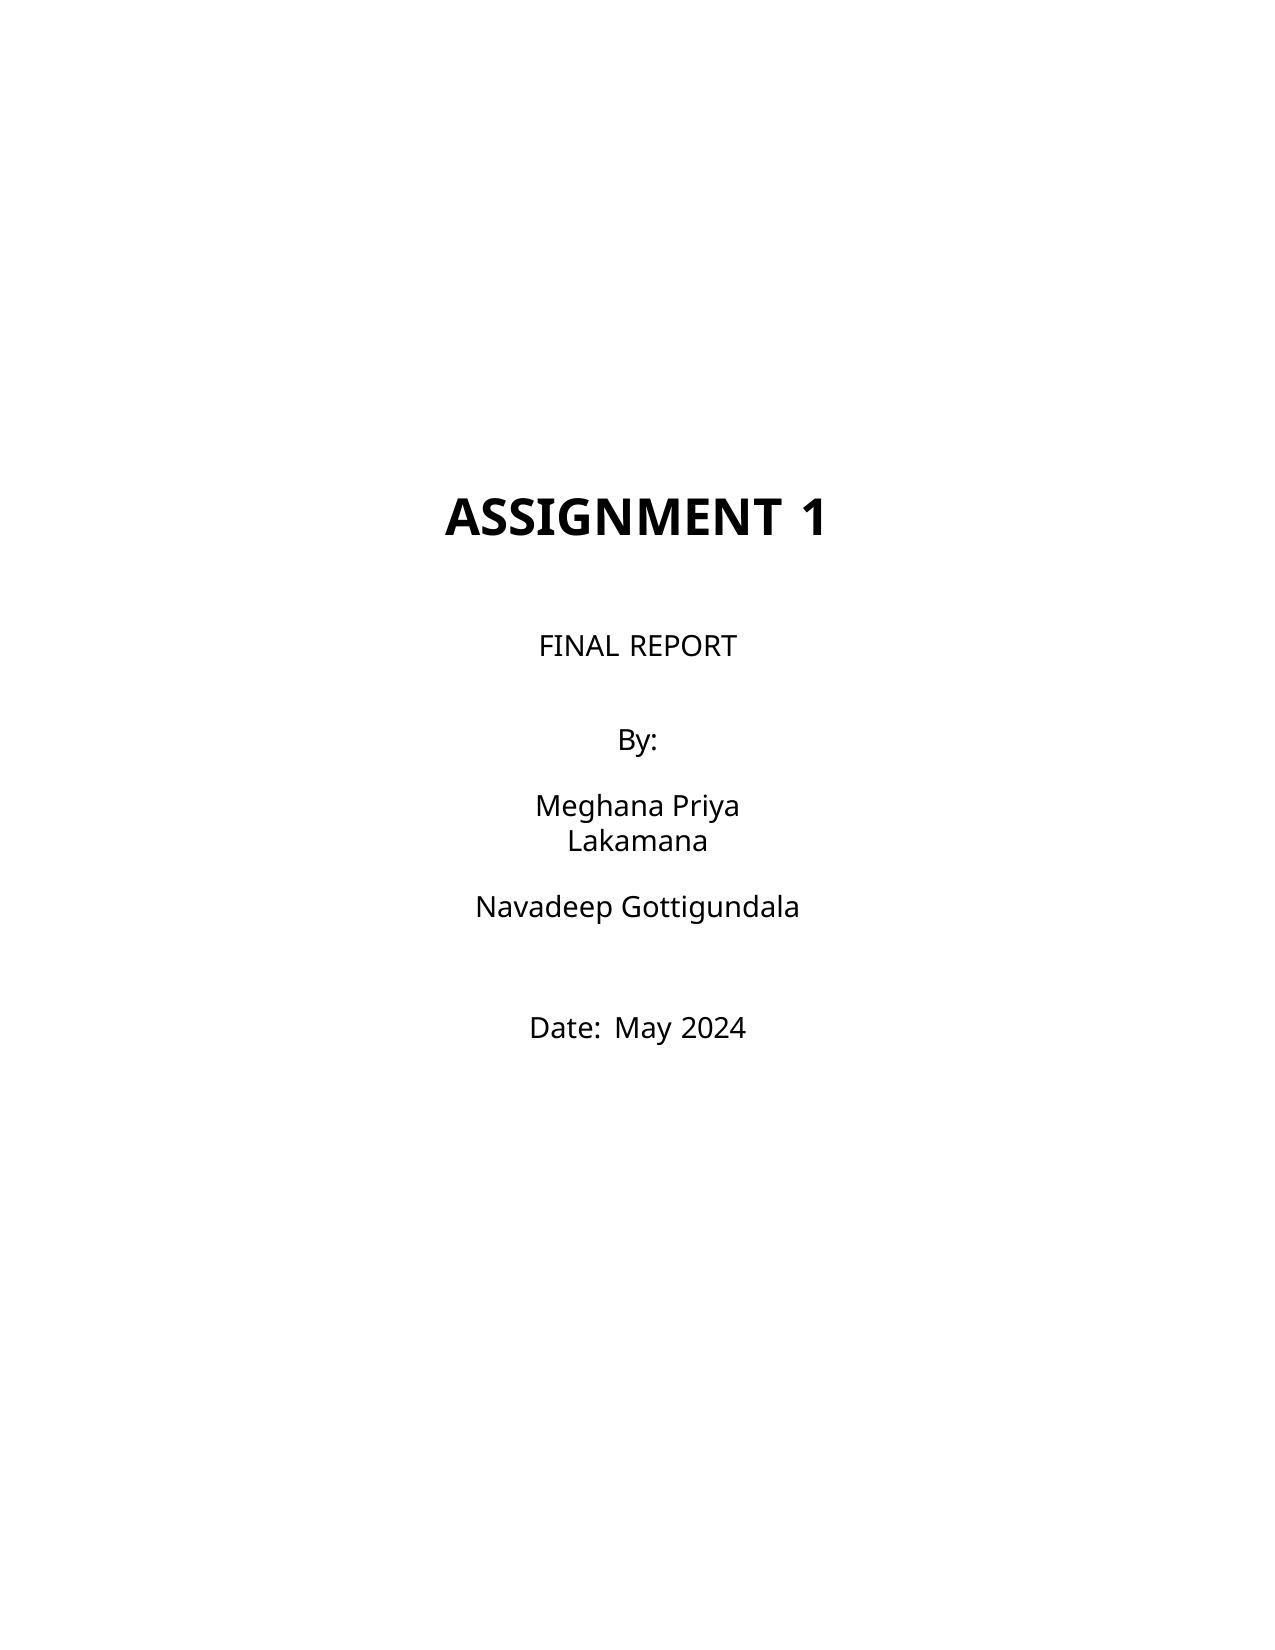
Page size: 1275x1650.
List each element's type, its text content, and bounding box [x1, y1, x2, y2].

text Meghana Priya Lakamana [473, 787, 802, 860]
title ASSIGNMENT 1 [137, 481, 1138, 550]
text FINAL REPORT [138, 625, 1138, 665]
text Date: May 2024 [138, 1007, 1138, 1047]
text Navadeep Gottigundala [473, 888, 802, 924]
text By: [138, 719, 1138, 759]
